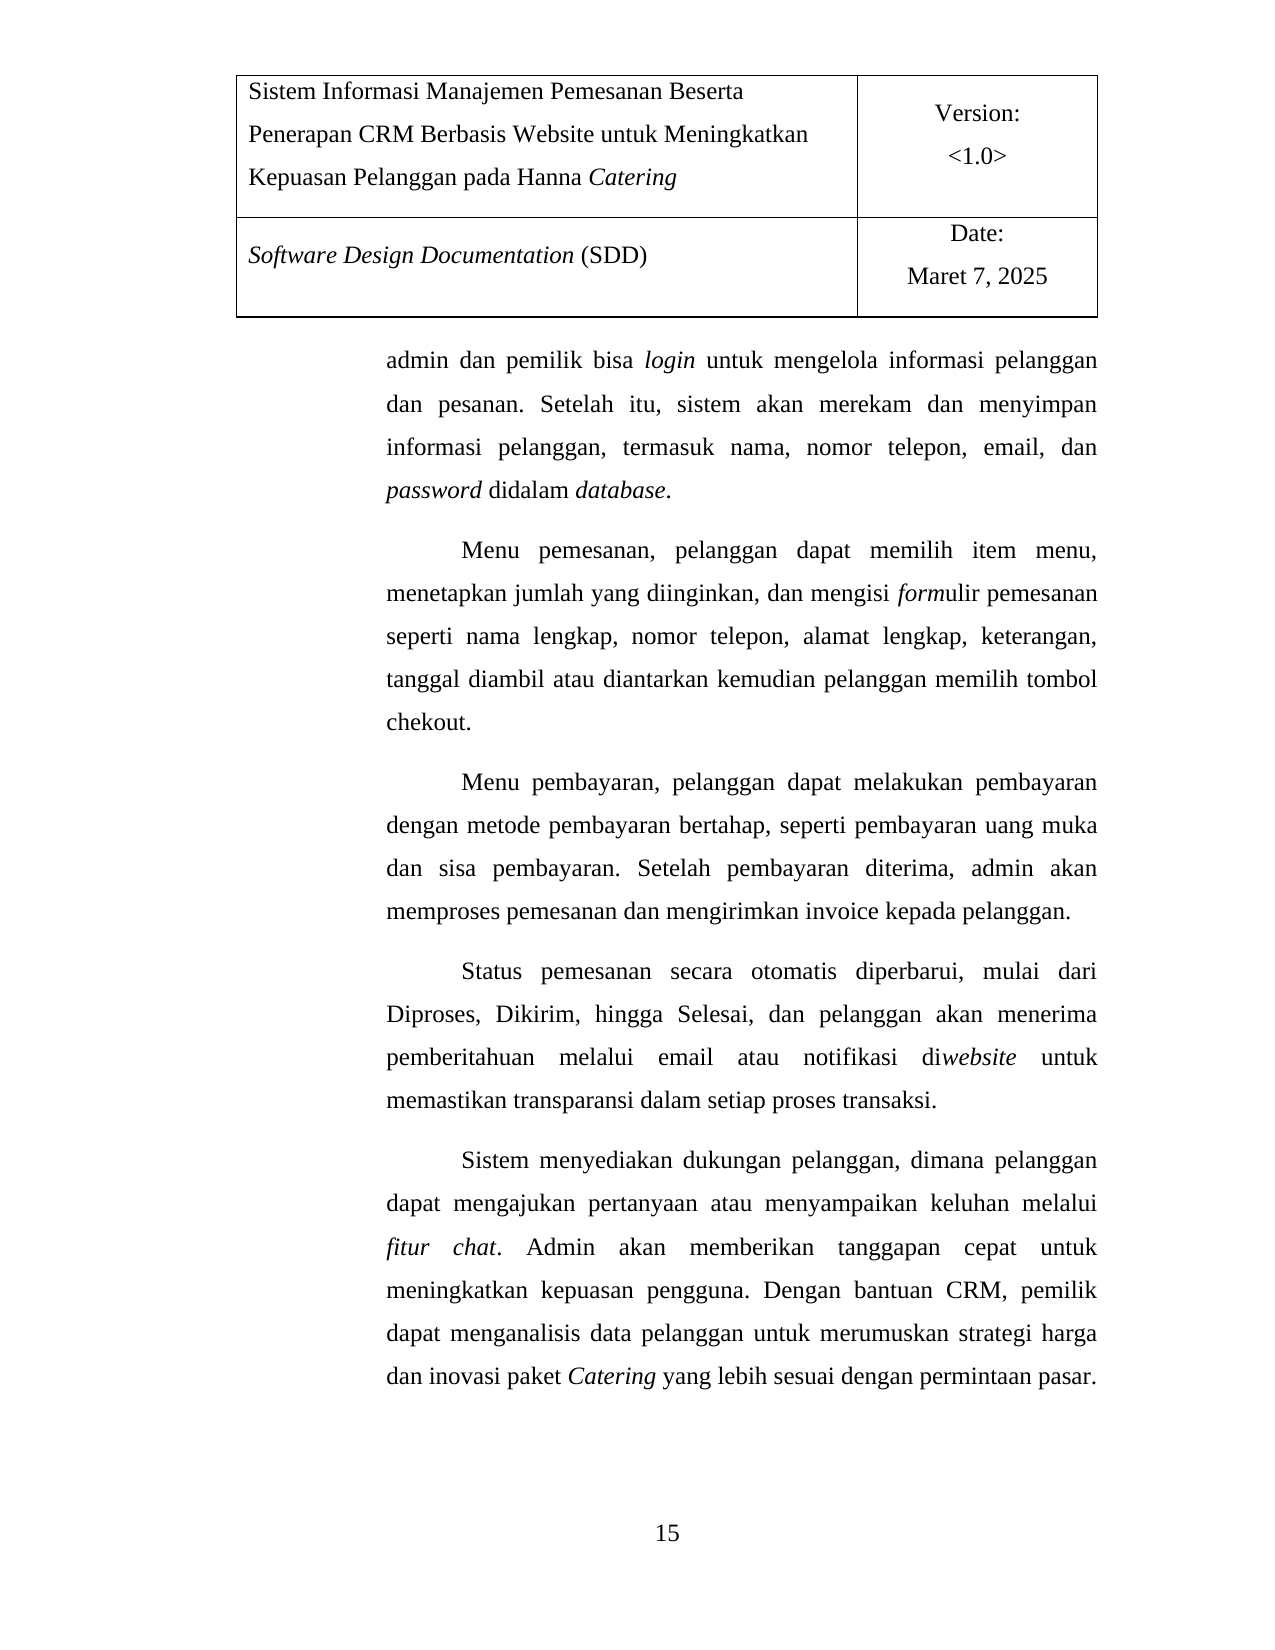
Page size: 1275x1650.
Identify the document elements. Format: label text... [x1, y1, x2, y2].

text Menu pembayaran, pelanggan dapat melakukan pembayaran dengan metode pembayaran bertahap, seperti pembayaran uang muka dan sisa pembayaran. Setelah pembayaran diterima, admin akan memproses pemesanan dan mengirimkan invoice kepada pelanggan. [386, 767, 1098, 925]
text Sistem menyediakan dukungan pelanggan, dimana pelanggan dapat mengajukan pertanyaan atau menyampaikan keluhan melalui fitur chat. Admin akan memberikan tanggapan cepat untuk meningkatkan kepuasan pengguna. Dengan bantuan CRM, pemilik dapat menganalisis data pelanggan untuk merumuskan strategi harga dan inovasi paket Catering yang lebih sesuai dengan permintaan pasar. [386, 1145, 1098, 1390]
text Status pemesanan secara otomatis diperbarui, mulai dari Diproses, Dikirim, hingga Selesai, dan pelanggan akan menerima pemberitahuan melalui email atau notifikasi diwebsite untuk memastikan transparansi dalam setiap proses transaksi. [386, 956, 1098, 1114]
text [386, 346, 1098, 504]
text Menu pemesanan, pelanggan dapat memilih item menu, menetapkan jumlah yang diinginkan, dan mengisi formulir pemesanan seperti nama lengkap, nomor telepon, alamat lengkap, keterangan, tanggal diambil atau diantarkan kemudian pelanggan memilih tombol chekout. [386, 535, 1098, 736]
